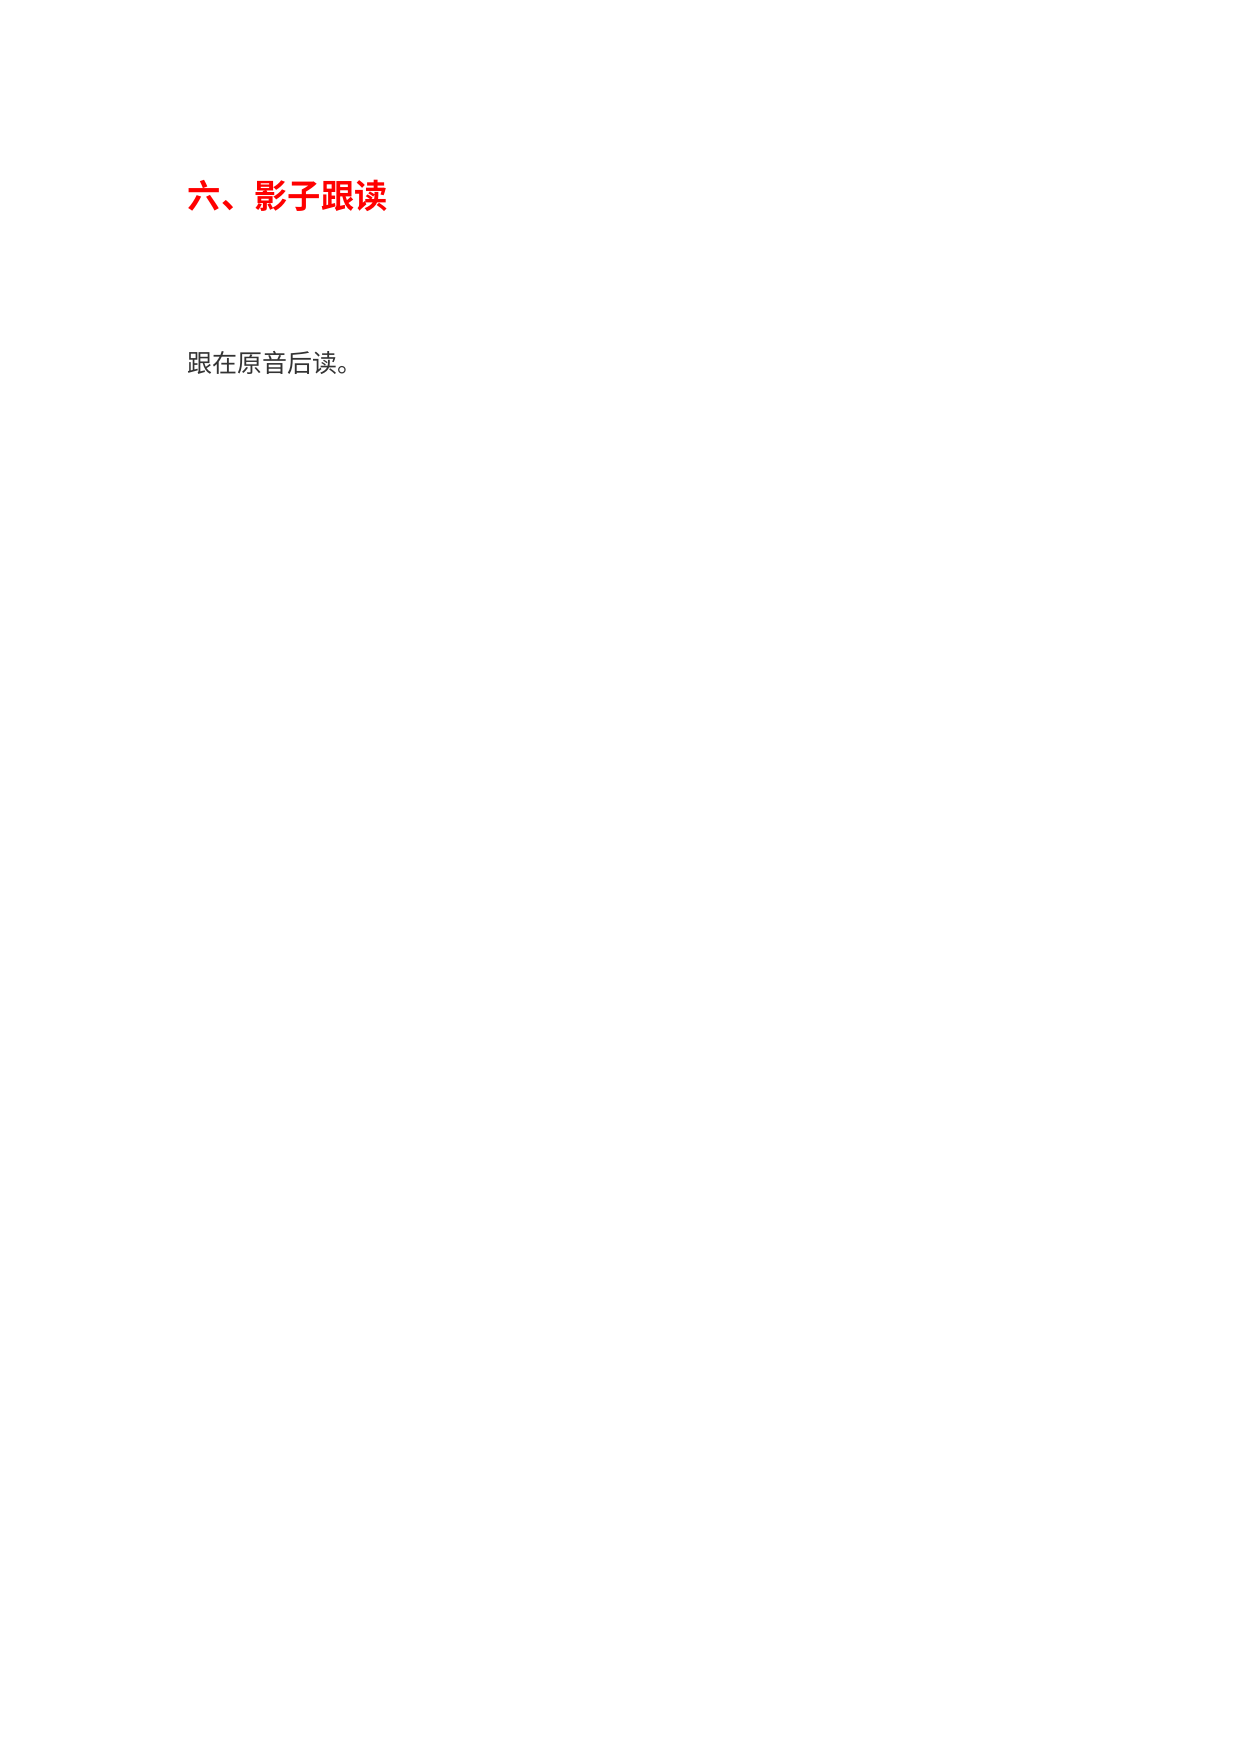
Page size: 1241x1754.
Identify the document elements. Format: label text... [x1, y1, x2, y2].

subtitle 六、影子跟读 [187, 162, 1053, 227]
text 跟在原音后读。 [187, 329, 1053, 394]
